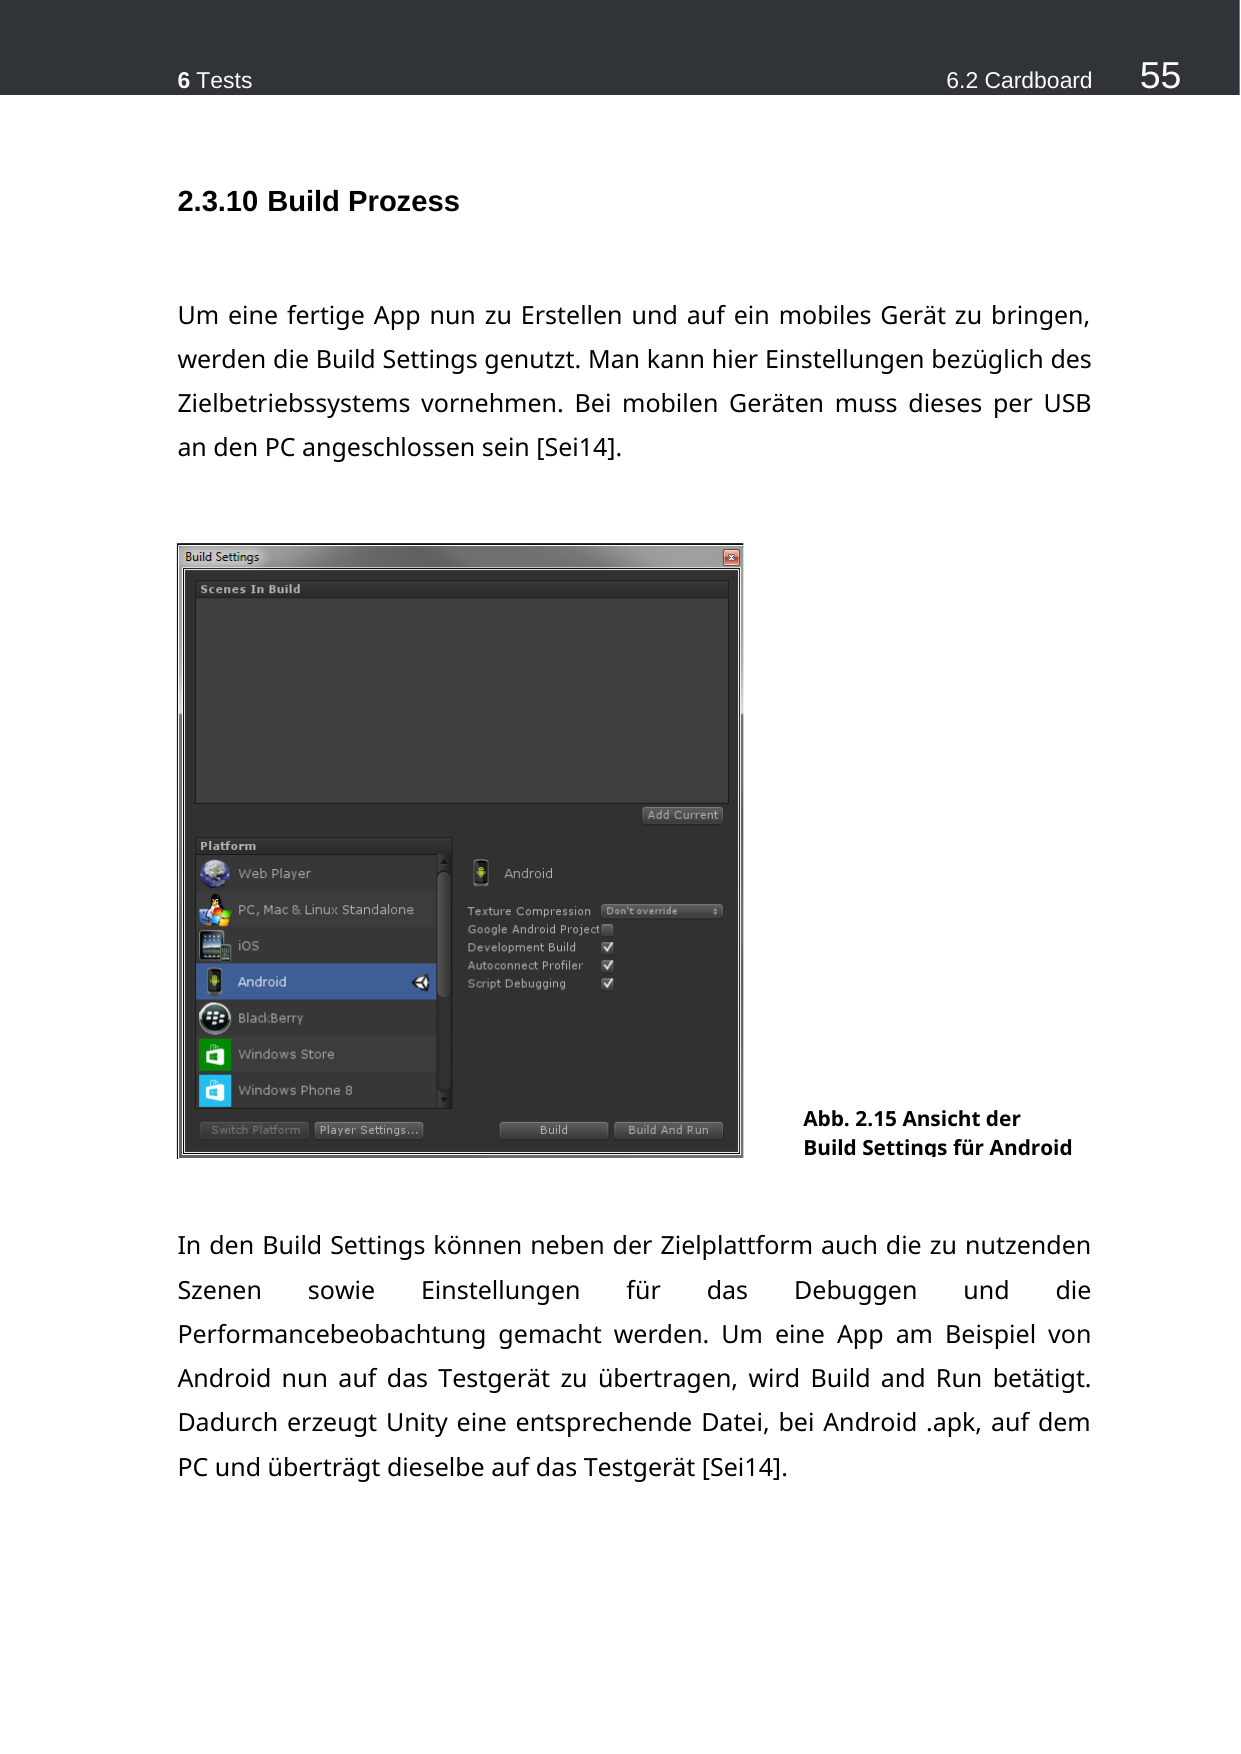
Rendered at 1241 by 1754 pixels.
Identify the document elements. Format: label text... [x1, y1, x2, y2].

text Um eine fertige App nun zu Erstellen und auf ein mobiles Gerät zu bringen, werden die Build Settings genutzt. Man kann hier Einstellungen bezüglich des Zielbetriebssystems vornehmen. Bei mobilen Geräten muss dieses per USB an den PC angeschlossen sein [Sei14]. [177, 297, 1092, 464]
picture [176, 543, 744, 1159]
subtitle Build Prozess [177, 184, 1092, 218]
text In den Build Settings können neben der Zielplattform auch die zu nutzenden Szenen sowie Einstellungen für das Debuggen und die Performancebeobachtung gemacht werden. Um eine App am Beispiel von Android nun auf das Testgerät zu übertragen, wird Build and Run betätigt. Dadurch erzeugt Unity eine entsprechende Datei, bei Android .apk, auf dem PC und überträgt dieselbe auf das Testgerät [Sei14]. [177, 1228, 1092, 1483]
